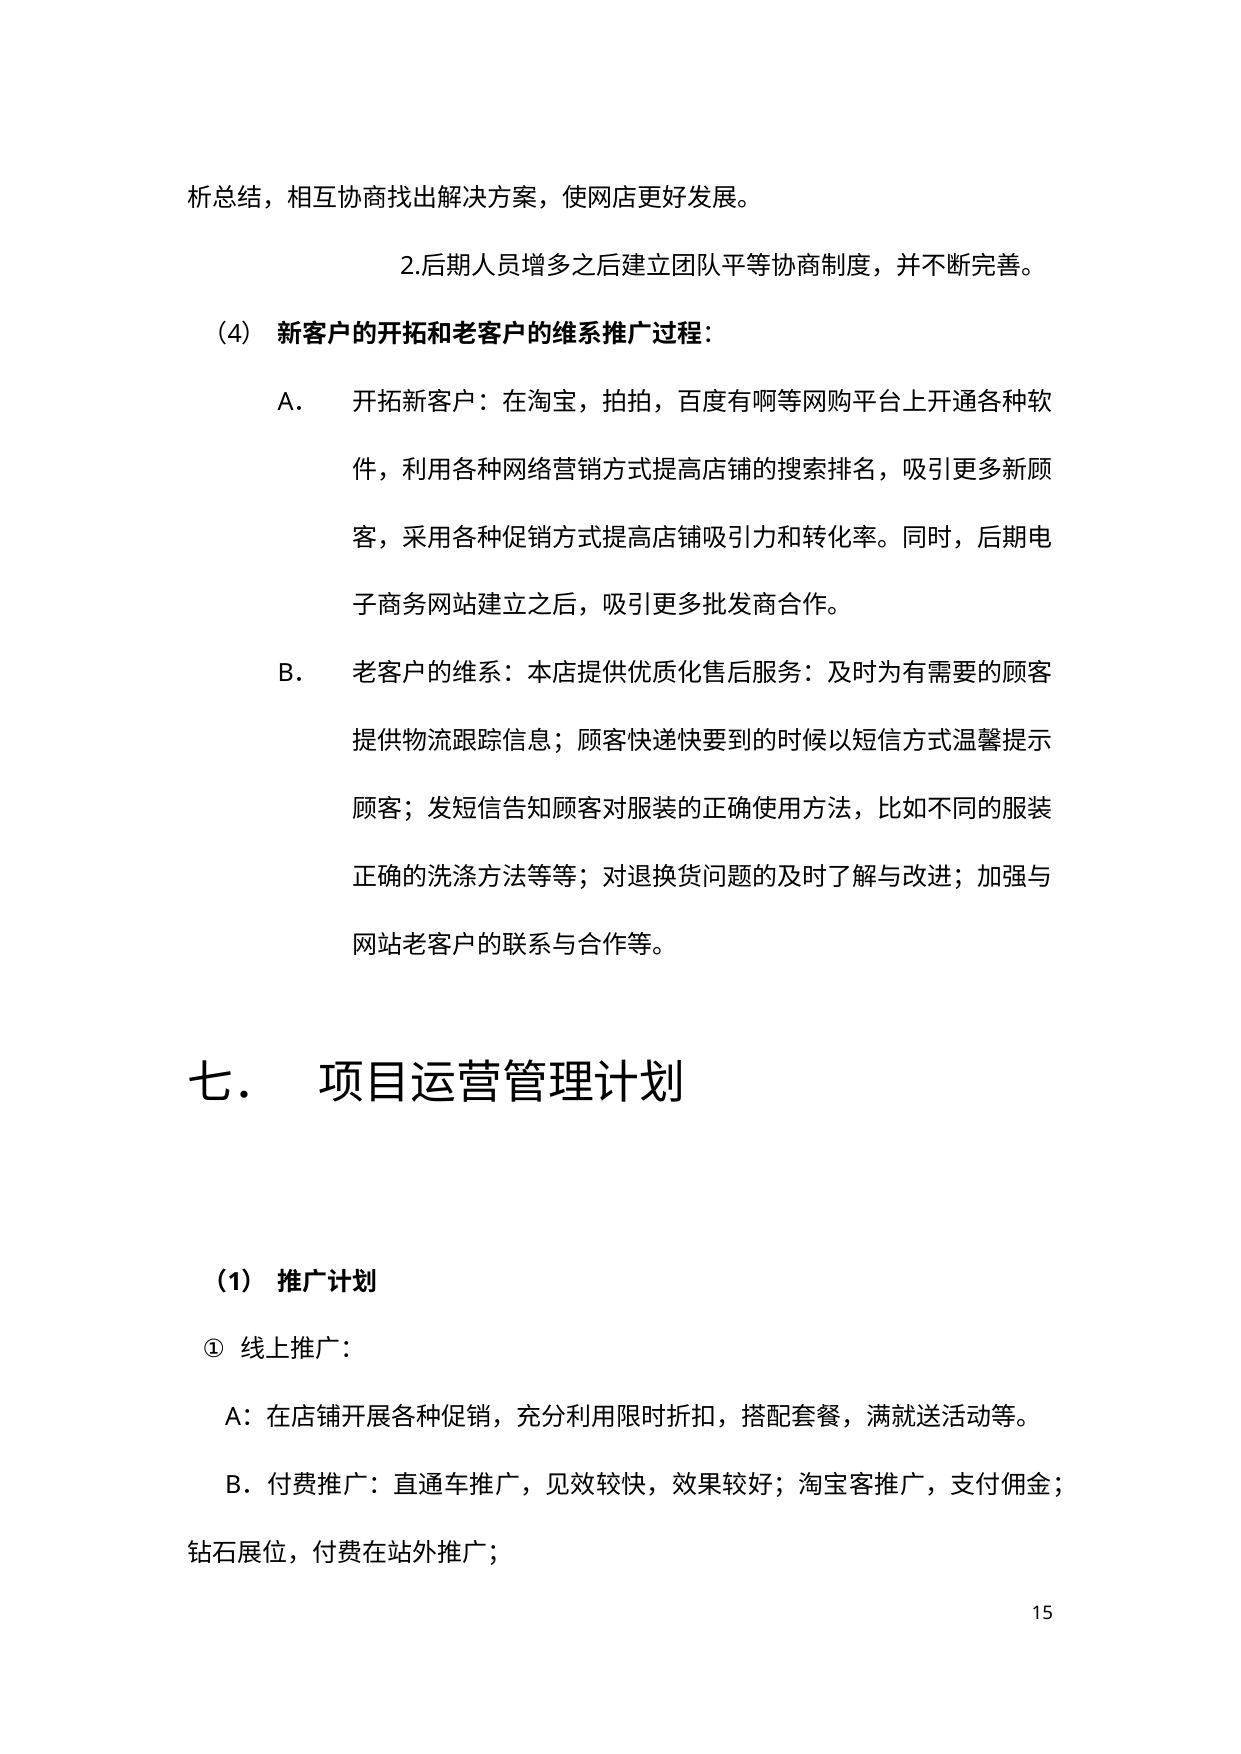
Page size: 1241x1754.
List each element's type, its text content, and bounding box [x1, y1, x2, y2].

list 开拓新客户：在淘宝，拍拍，百度有啊等网购平台上开通各种软件，利用各种网络营销方式提高店铺的搜索排名，吸引更多新顾客，采用各种促销方式提高店铺吸引力和转化率。同时，后期电子商务网站建立之后，吸引更多批发商合作。 [277, 365, 1053, 637]
list 项目运营管理计划 [187, 1044, 1053, 1112]
list 线上推广： [202, 1313, 1053, 1381]
text 2.后期人员增多之后建立团队平等协商制度，并不断完善。 [187, 229, 1053, 297]
list 老客户的维系：本店提供优质化售后服务：及时为有需要的顾客提供物流跟踪信息；顾客快递快要到的时候以短信方式温馨提示顾客；发短信告知顾客对服装的正确使用方法，比如不同的服装正确的洗涤方法等等；对退换货问题的及时了解与改进；加强与网站老客户的联系与合作等。 [277, 637, 1053, 977]
list A：在店铺开展各种促销，充分利用限时折扣，搭配套餐，满就送活动等。 [225, 1381, 1053, 1449]
list 推广计划 [202, 1245, 1053, 1313]
text B．付费推广：直通车推广，见效较快，效果较好；淘宝客推广，支付佣金；钻石展位，付费在站外推广； [187, 1449, 1053, 1585]
list 新客户的开拓和老客户的维系推广过程： [202, 297, 1053, 365]
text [187, 162, 1053, 229]
